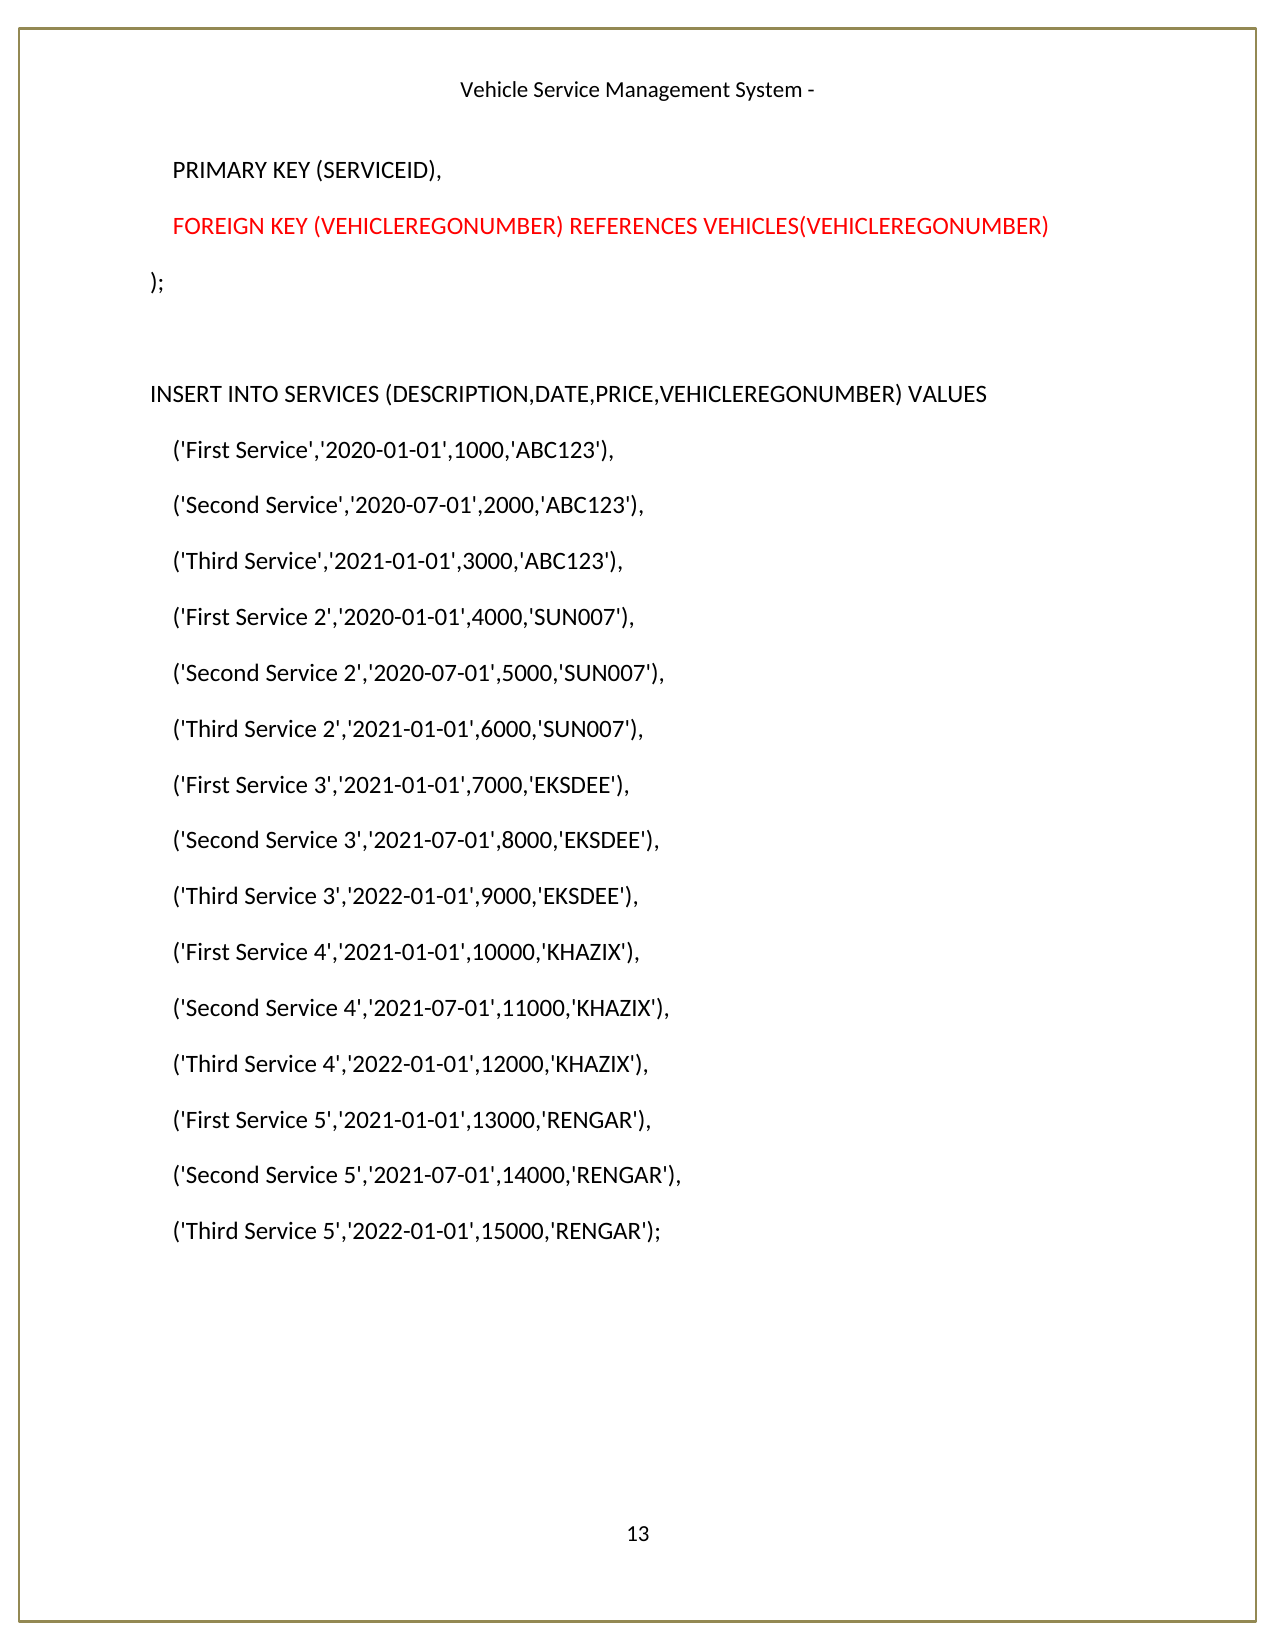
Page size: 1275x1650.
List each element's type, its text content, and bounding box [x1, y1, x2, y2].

text ('Second Service 5','2021-07-01',14000,'RENGAR'), [150, 1159, 1125, 1190]
text ('First Service','2020-01-01',1000,'ABC123'), [150, 434, 1125, 464]
text ('Second Service','2020-07-01',2000,'ABC123'), [150, 489, 1125, 520]
text ('Second Service 3','2021-07-01',8000,'EKSDEE'), [150, 824, 1125, 855]
text ('Third Service 3','2022-01-01',9000,'EKSDEE'), [150, 880, 1125, 911]
text ('Second Service 2','2020-07-01',5000,'SUN007'), [150, 657, 1125, 688]
text ('Third Service 2','2021-01-01',6000,'SUN007'), [150, 713, 1125, 743]
text ('Third Service 5','2022-01-01',15000,'RENGAR'); [150, 1215, 1125, 1246]
text ); [150, 266, 1125, 297]
text ('First Service 2','2020-01-01',4000,'SUN007'), [150, 601, 1125, 632]
text ('First Service 3','2021-01-01',7000,'EKSDEE'), [150, 769, 1125, 799]
text ('Third Service','2021-01-01',3000,'ABC123'), [150, 545, 1125, 576]
text ('Second Service 4','2021-07-01',11000,'KHAZIX'), [150, 992, 1125, 1023]
text ('First Service 4','2021-01-01',10000,'KHAZIX'), [150, 936, 1125, 967]
text PRIMARY KEY (SERVICEID), [150, 154, 1125, 185]
text ('Third Service 4','2022-01-01',12000,'KHAZIX'), [150, 1048, 1125, 1078]
text INSERT INTO SERVICES (DESCRIPTION,DATE,PRICE,VEHICLEREGONUMBER) VALUES [150, 378, 1125, 408]
text ('First Service 5','2021-01-01',13000,'RENGAR'), [150, 1104, 1125, 1134]
text FOREIGN KEY (VEHICLEREGONUMBER) REFERENCES VEHICLES(VEHICLEREGONUMBER) [150, 210, 1125, 241]
